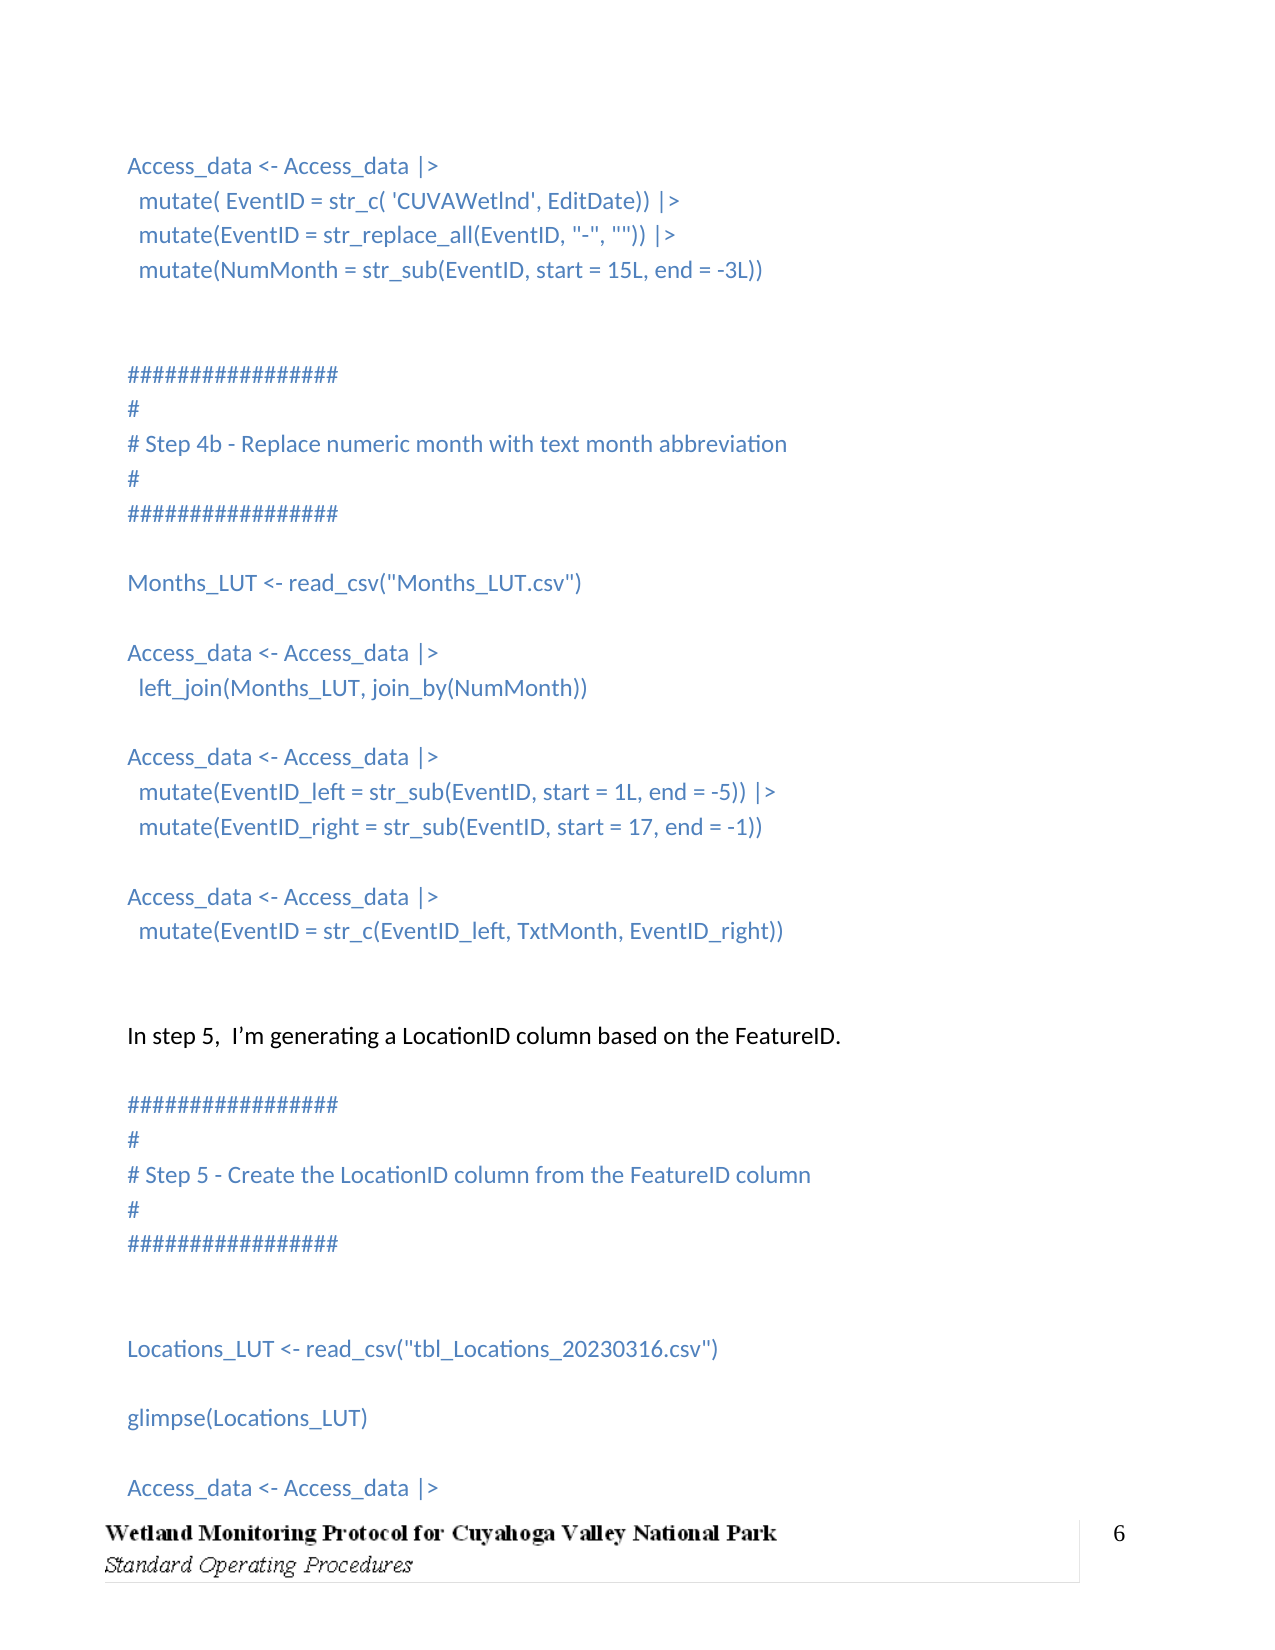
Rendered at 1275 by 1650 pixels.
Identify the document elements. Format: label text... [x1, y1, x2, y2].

text Access_data <- Access_data |> [127, 881, 1116, 911]
text # Step 5 - Create the LocationID column from the FeatureID column [127, 1159, 1116, 1189]
text mutate(EventID_left = str_sub(EventID, start = 1L, end = -5)) |> [127, 776, 1116, 807]
text mutate( EventID = str_c( 'CUVAWetlnd', EditDate)) |> [127, 185, 1116, 215]
picture [105, 1520, 1080, 1584]
text glimpse(Locations_LUT) [127, 1402, 1116, 1433]
text Access_data <- Access_data |> [127, 1472, 1116, 1503]
text mutate(EventID = str_c(EventID_left, TxtMonth, EventID_right)) [127, 915, 1116, 946]
text # [127, 1124, 1116, 1155]
text mutate(NumMonth = str_sub(EventID, start = 15L, end = -3L)) [127, 254, 1116, 285]
text # [127, 1194, 1116, 1224]
text Access_data <- Access_data |> [127, 637, 1116, 668]
text ################# [127, 1089, 1116, 1120]
text # Step 4b - Replace numeric month with text month abbreviation [127, 428, 1116, 459]
text Months_LUT <- read_csv("Months_LUT.csv") [127, 567, 1116, 598]
text Access_data <- Access_data |> [127, 741, 1116, 772]
text # [127, 393, 1116, 424]
text Access_data <- Access_data |> [127, 150, 1116, 181]
text mutate(EventID = str_replace_all(EventID, "-", "")) |> [127, 219, 1116, 250]
text In step 5, I’m generating a LocationID column based on the FeatureID. [127, 1020, 1116, 1050]
text ################# [127, 359, 1116, 389]
text ################# [127, 498, 1116, 528]
text ################# [127, 1228, 1116, 1259]
text mutate(EventID_right = str_sub(EventID, start = 17, end = -1)) [127, 811, 1116, 842]
text # [127, 463, 1116, 494]
text left_join(Months_LUT, join_by(NumMonth)) [127, 672, 1116, 702]
text Locations_LUT <- read_csv("tbl_Locations_20230316.csv") [127, 1333, 1116, 1363]
